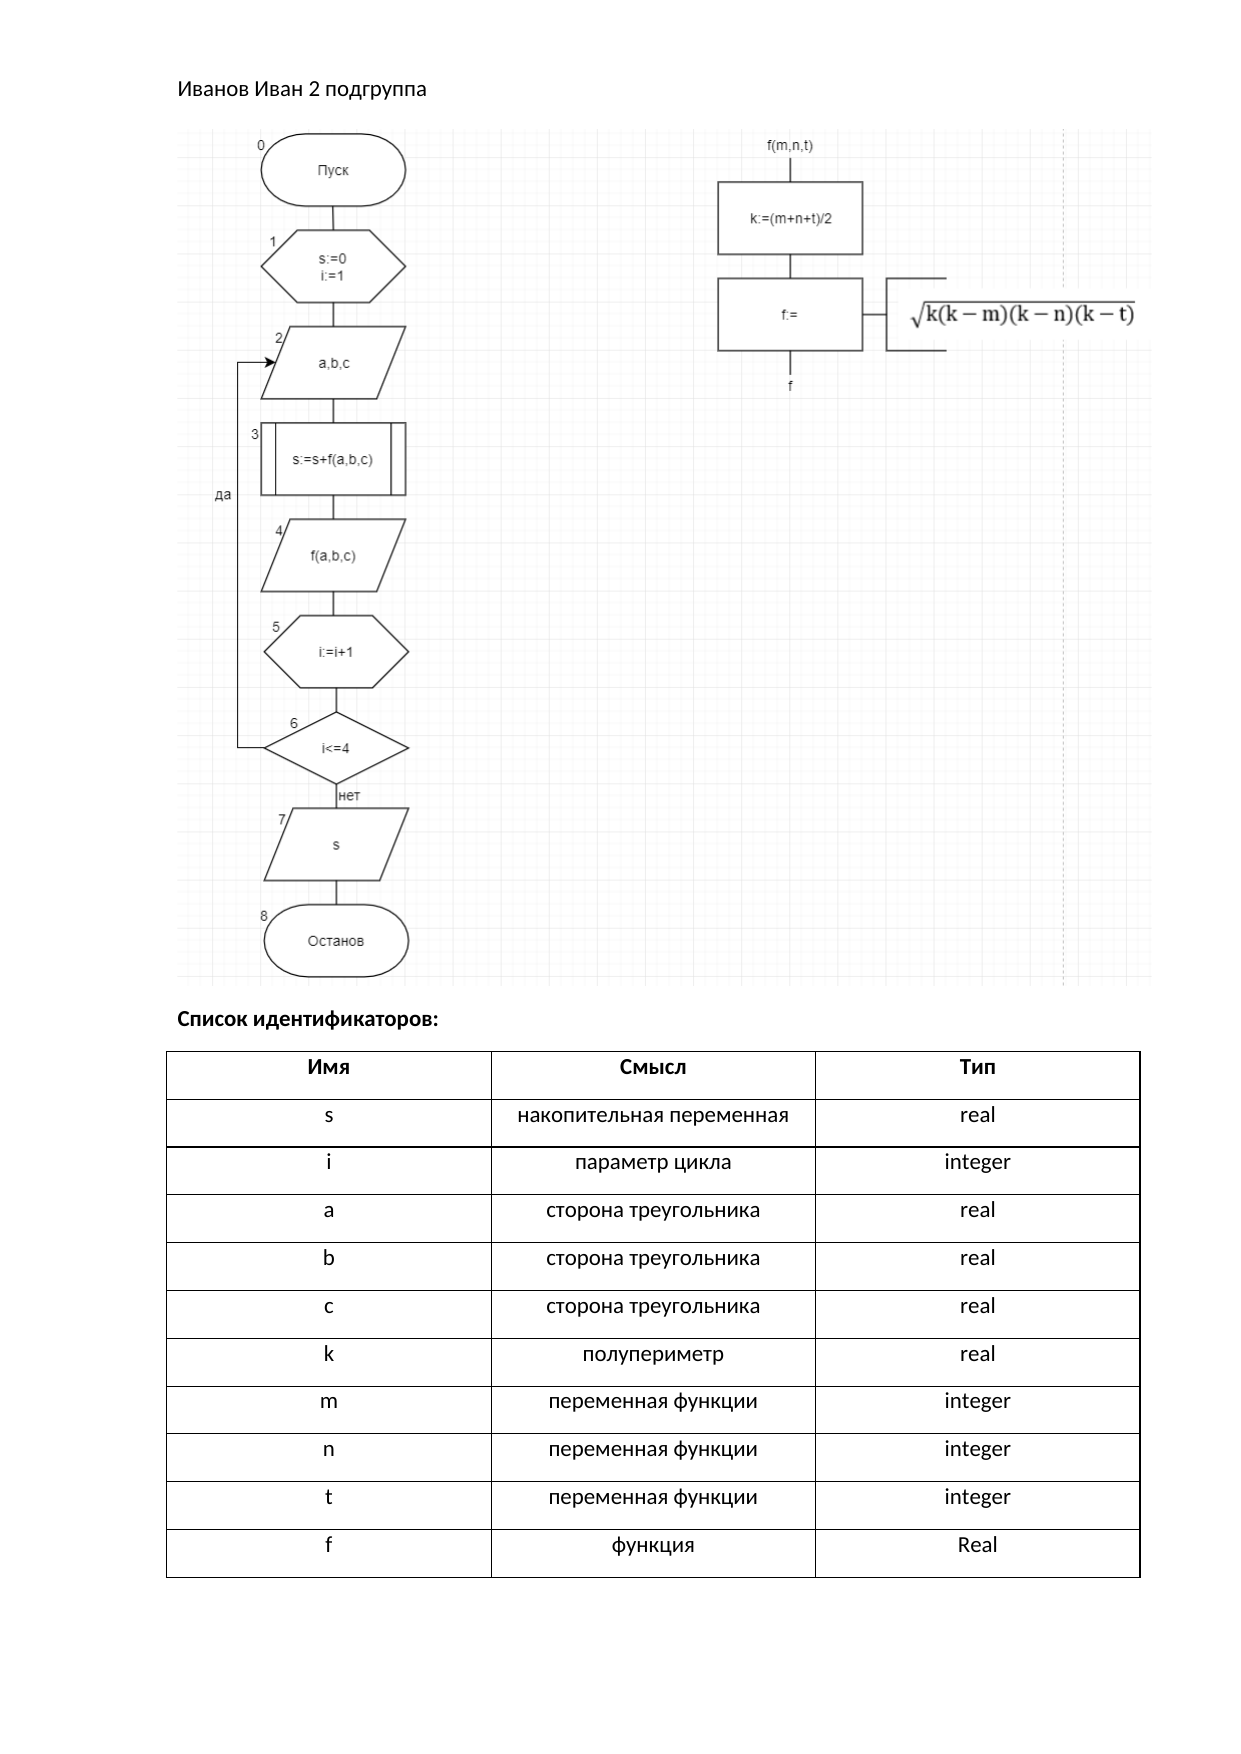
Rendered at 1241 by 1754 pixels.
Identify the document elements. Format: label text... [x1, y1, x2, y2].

table_header Смысл [492, 1052, 815, 1099]
table_cell real [816, 1291, 1139, 1338]
table_cell integer [816, 1387, 1139, 1433]
table_cell real [816, 1100, 1139, 1146]
table_cell t [167, 1482, 491, 1529]
table_cell a [167, 1195, 491, 1242]
text Список идентификаторов: [177, 1004, 1152, 1032]
table_header Имя [167, 1052, 491, 1099]
table_cell сторона треугольника [492, 1243, 815, 1290]
table_cell m [167, 1387, 491, 1433]
table_cell b [167, 1243, 491, 1290]
table_cell параметр цикла [492, 1148, 815, 1194]
picture [177, 129, 1152, 986]
table_cell k [167, 1339, 491, 1386]
table_cell переменная функции [492, 1434, 815, 1481]
table_cell integer [816, 1482, 1139, 1529]
table_cell функция [492, 1530, 815, 1577]
table_cell n [167, 1434, 491, 1481]
table_cell s [167, 1100, 491, 1146]
table_cell переменная функции [492, 1482, 815, 1529]
table_cell c [167, 1291, 491, 1338]
table_cell real [816, 1339, 1139, 1386]
table_cell сторона треугольника [492, 1195, 815, 1242]
table_cell Real [816, 1530, 1139, 1577]
table_cell real [816, 1243, 1139, 1290]
table_cell сторона треугольника [492, 1291, 815, 1338]
table_header Тип [816, 1052, 1139, 1099]
table_cell полупериметр [492, 1339, 815, 1386]
table_cell i [167, 1148, 491, 1194]
table_cell integer [816, 1148, 1139, 1194]
table_cell integer [816, 1434, 1139, 1481]
table_cell real [816, 1195, 1139, 1242]
table_cell переменная функции [492, 1387, 815, 1433]
table_cell накопительная переменная [492, 1100, 815, 1146]
table_cell f [167, 1530, 491, 1577]
